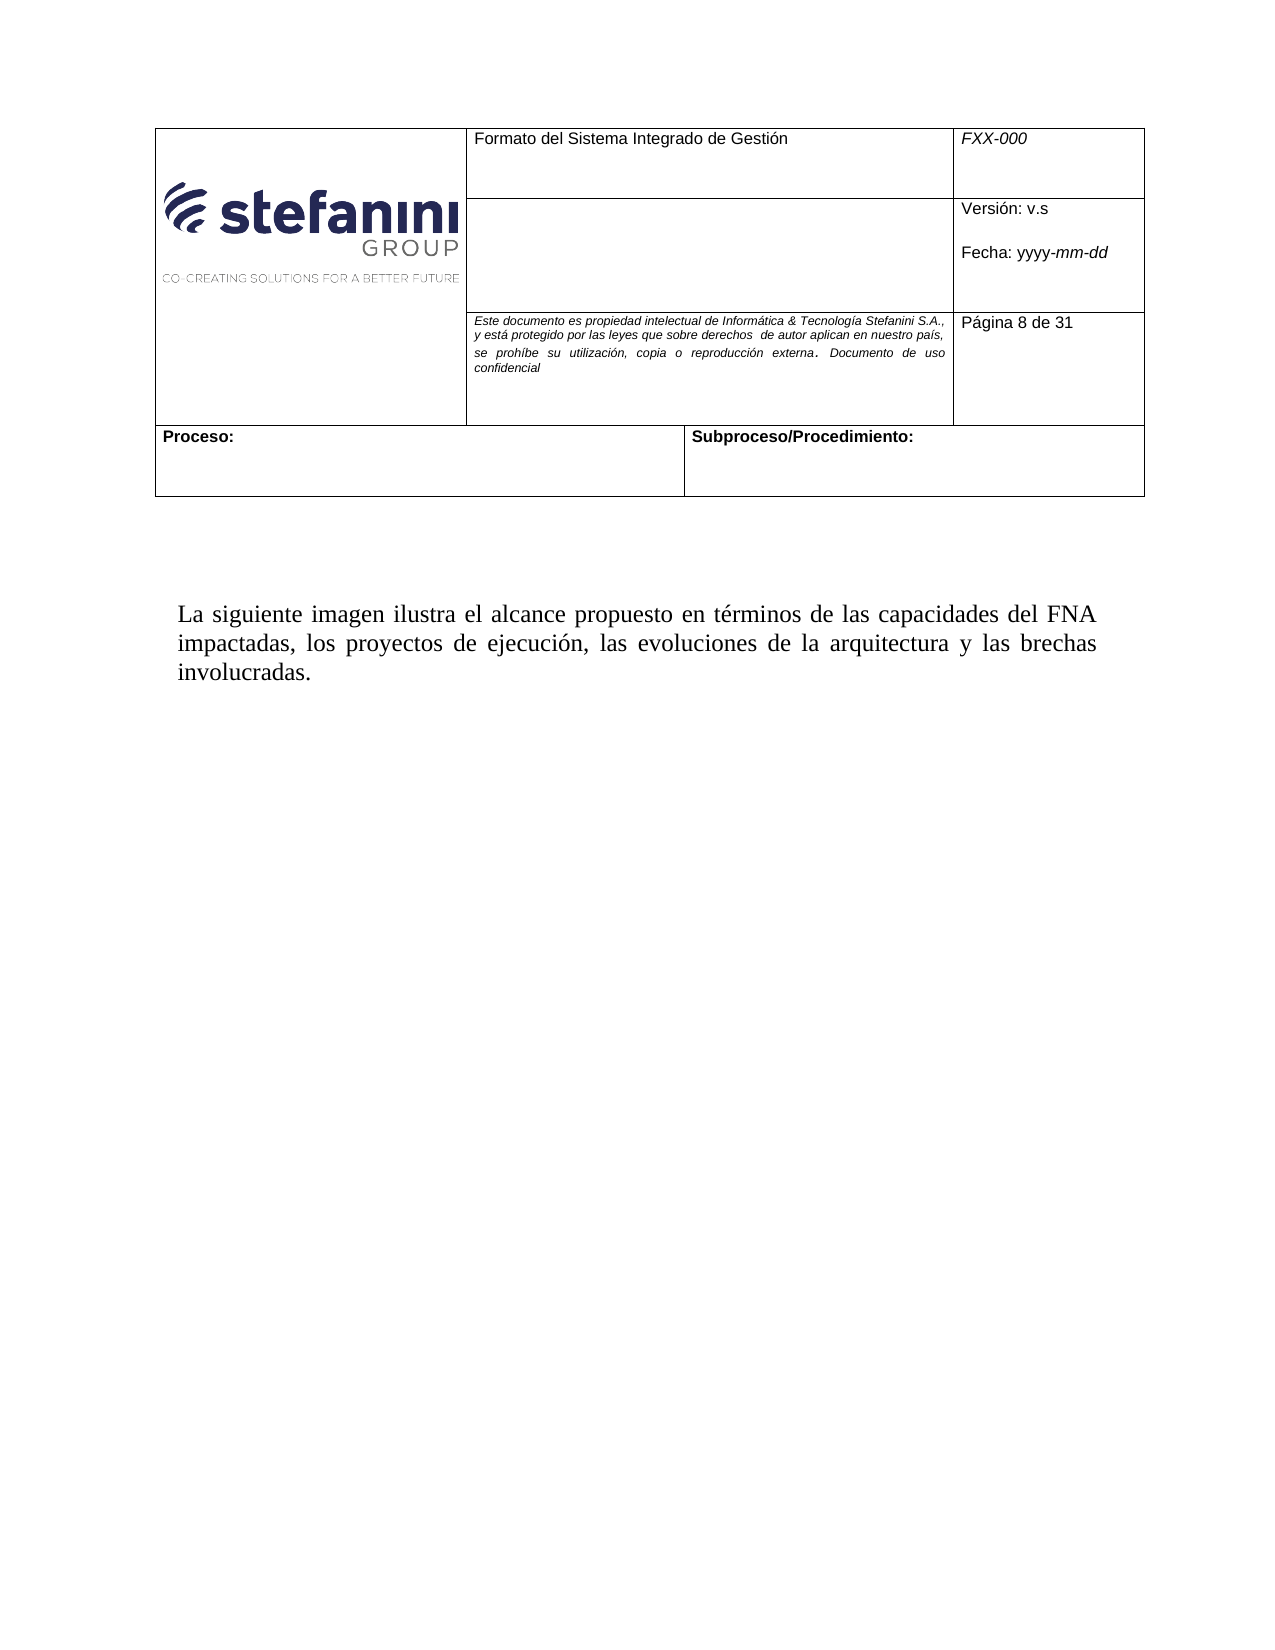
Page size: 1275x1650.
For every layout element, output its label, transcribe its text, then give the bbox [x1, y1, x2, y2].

text La siguiente imagen ilustra el alcance propuesto en términos de las capacidades del FNA impactadas, los proyectos de ejecución, las evoluciones de la arquitectura y las brechas involucradas. [177, 599, 1098, 686]
picture [162, 182, 460, 286]
